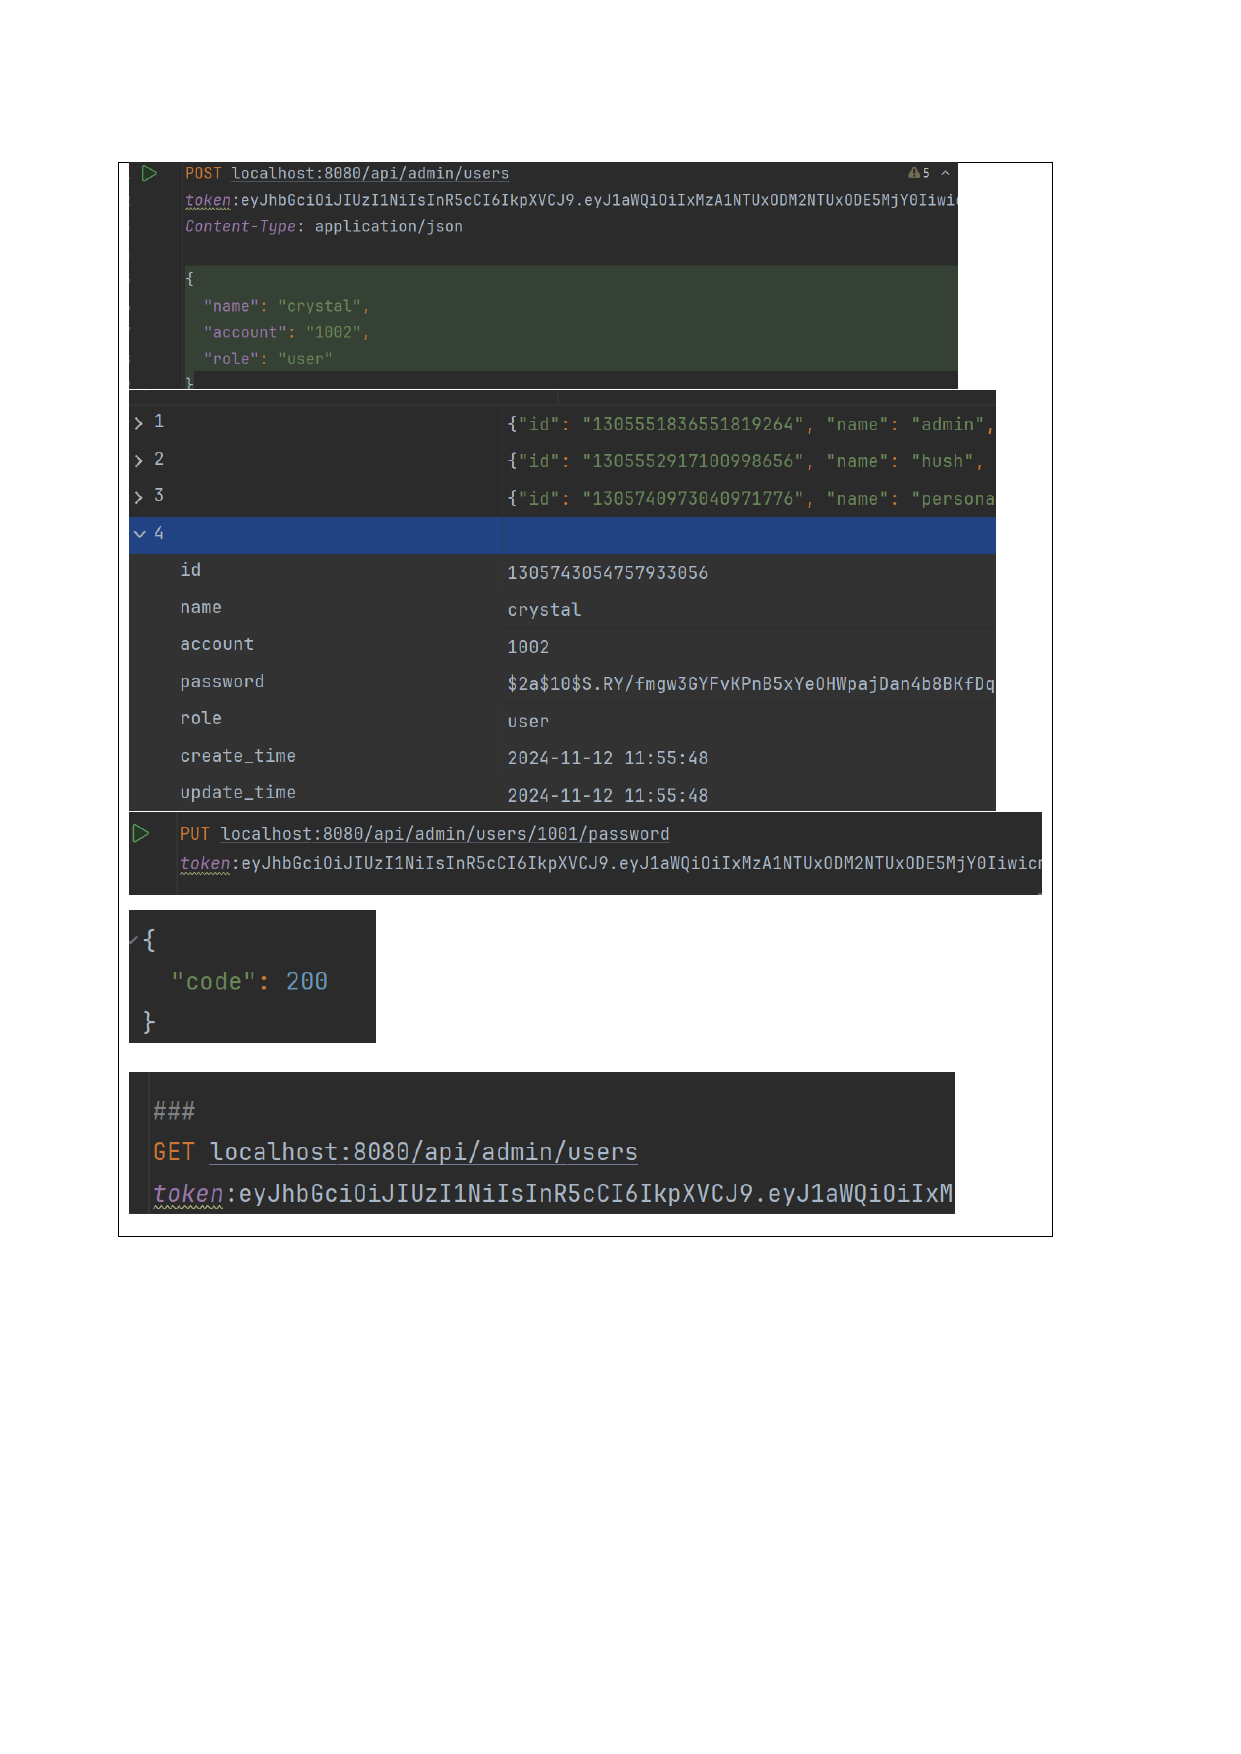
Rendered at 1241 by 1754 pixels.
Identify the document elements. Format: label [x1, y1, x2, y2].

picture [129, 1072, 955, 1214]
picture [129, 812, 1042, 895]
picture [129, 910, 376, 1043]
table_cell [119, 163, 1052, 1236]
picture [129, 162, 958, 389]
picture [129, 390, 996, 811]
